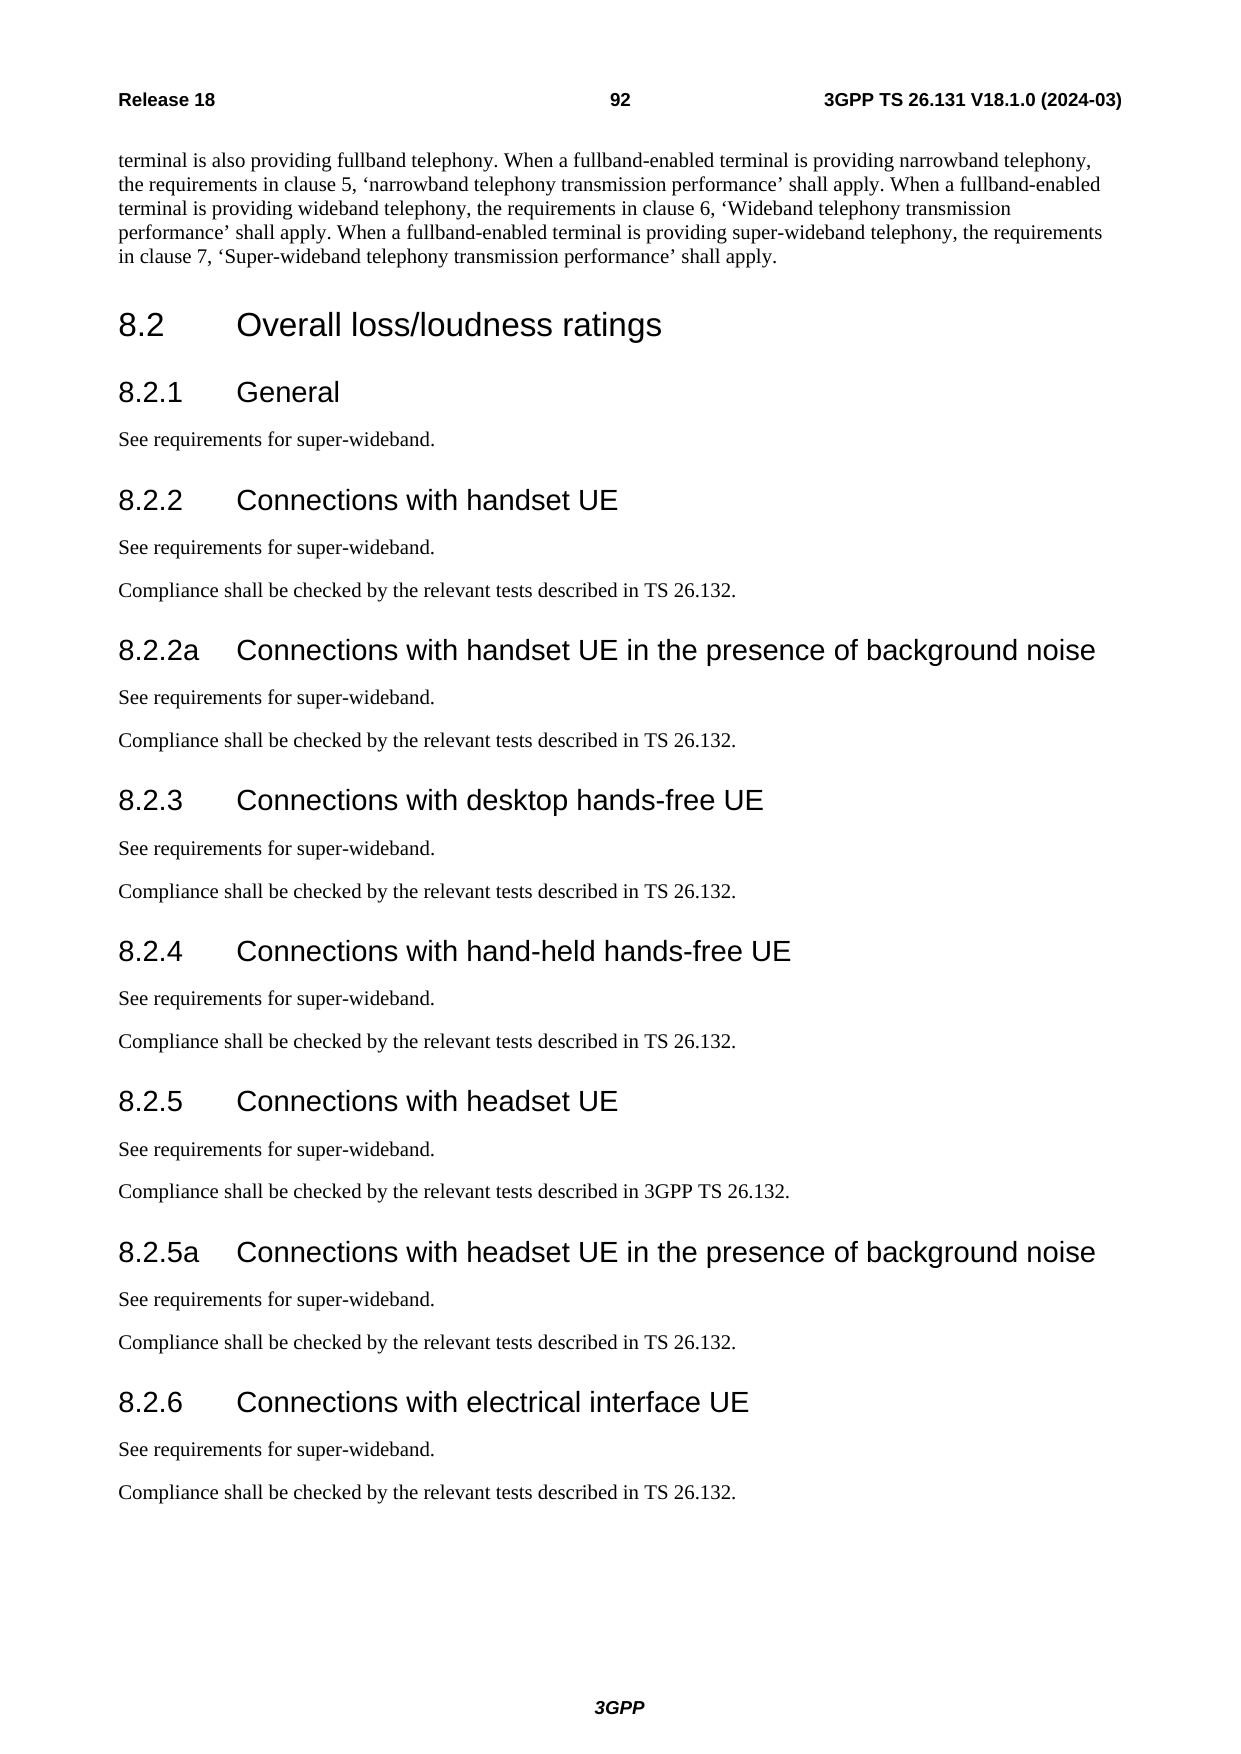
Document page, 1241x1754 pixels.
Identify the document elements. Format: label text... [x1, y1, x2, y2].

subtitle 8.2.1 General [118, 375, 1122, 408]
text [118, 147, 1122, 268]
subtitle 8.2.2a Connections with handset UE in the presence of background noise [118, 633, 1122, 667]
text Compliance shall be checked by the relevant tests described in TS 26.132. [118, 1480, 1122, 1504]
text Compliance shall be checked by the relevant tests described in TS 26.132. [118, 578, 1122, 602]
text See requirements for super-wideband. [118, 685, 1122, 709]
subtitle 8.2 Overall loss/loudness ratings [118, 305, 1122, 344]
text Compliance shall be checked by the relevant tests described in TS 26.132. [118, 1029, 1122, 1053]
text Compliance shall be checked by the relevant tests described in TS 26.132. [118, 878, 1122, 903]
subtitle 8.2.6 Connections with electrical interface UE [118, 1385, 1122, 1419]
text See requirements for super-wideband. [118, 986, 1122, 1010]
text See requirements for super-wideband. [118, 1137, 1122, 1161]
text Compliance shall be checked by the relevant tests described in TS 26.132. [118, 1330, 1122, 1354]
subtitle 8.2.5a Connections with headset UE in the presence of background noise [118, 1235, 1122, 1268]
subtitle 8.2.2 Connections with handset UE [118, 483, 1122, 516]
text See requirements for super-wideband. [118, 1287, 1122, 1311]
subtitle 8.2.3 Connections with desktop hands-free UE [118, 783, 1122, 817]
text See requirements for super-wideband. [118, 1437, 1122, 1461]
text Compliance shall be checked by the relevant tests described in 3GPP TS 26.132. [118, 1179, 1122, 1203]
text See requirements for super-wideband. [118, 427, 1122, 451]
text See requirements for super-wideband. [118, 535, 1122, 559]
list See requirements for super-wideband. [118, 836, 1122, 860]
subtitle 8.2.4 Connections with hand-held hands-free UE [118, 934, 1122, 967]
subtitle 8.2.5 Connections with headset UE [118, 1084, 1122, 1118]
text Compliance shall be checked by the relevant tests described in TS 26.132. [118, 728, 1122, 752]
